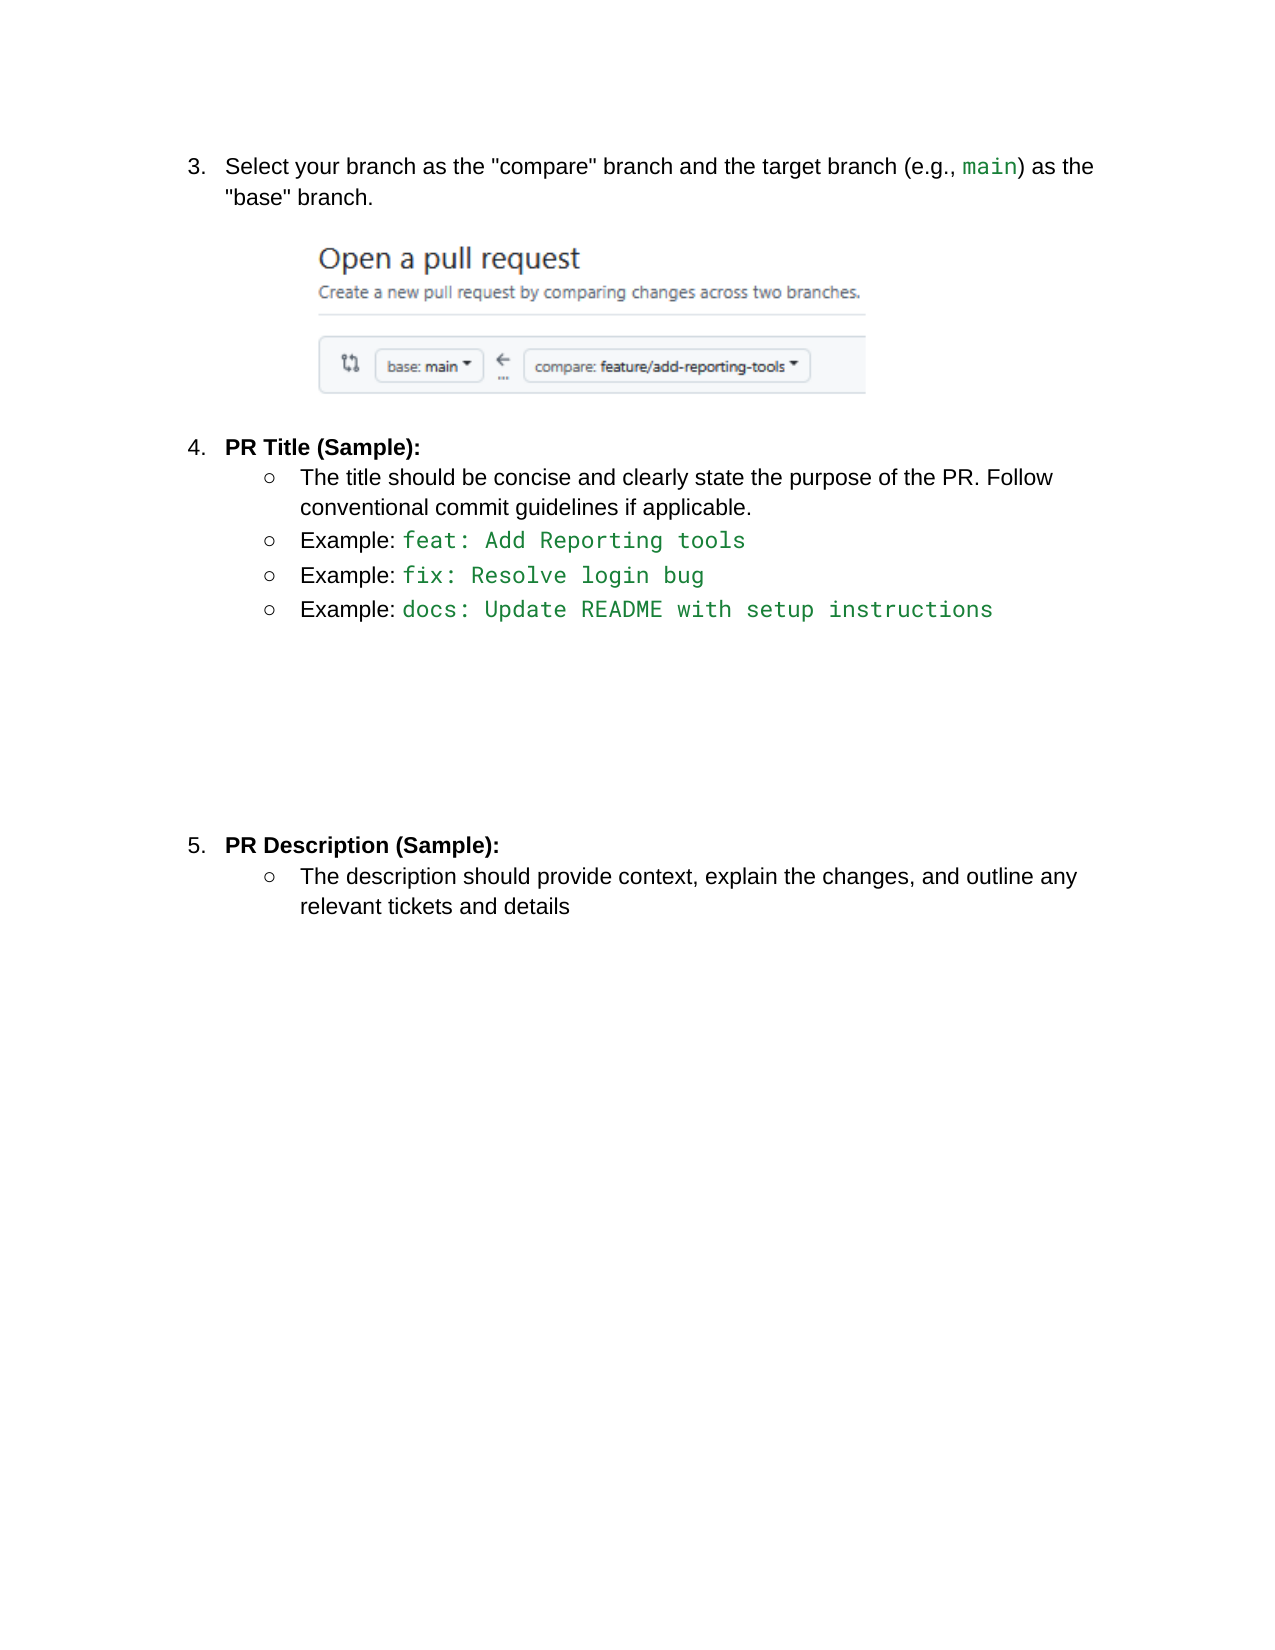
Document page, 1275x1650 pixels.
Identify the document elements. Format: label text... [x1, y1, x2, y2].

list The description should provide context, explain the changes, and outline any relevant tickets and details [262, 863, 1125, 919]
list Select your branch as the "compare" branch and the target branch (e.g., main) as the "base" branch. [187, 150, 1125, 210]
list Example: feat: Add Reporting tools [262, 524, 1125, 554]
picture [300, 239, 866, 405]
list PR Title (Sample): [187, 434, 1125, 460]
list The title should be concise and clearly state the purpose of the PR. Follow conventional commit guidelines if applicable. [262, 464, 1125, 521]
list PR Description (Sample): [187, 832, 1125, 859]
list Example: docs: Update README with setup instructions [262, 594, 1125, 624]
list Example: fix: Resolve login bug [262, 559, 1125, 589]
